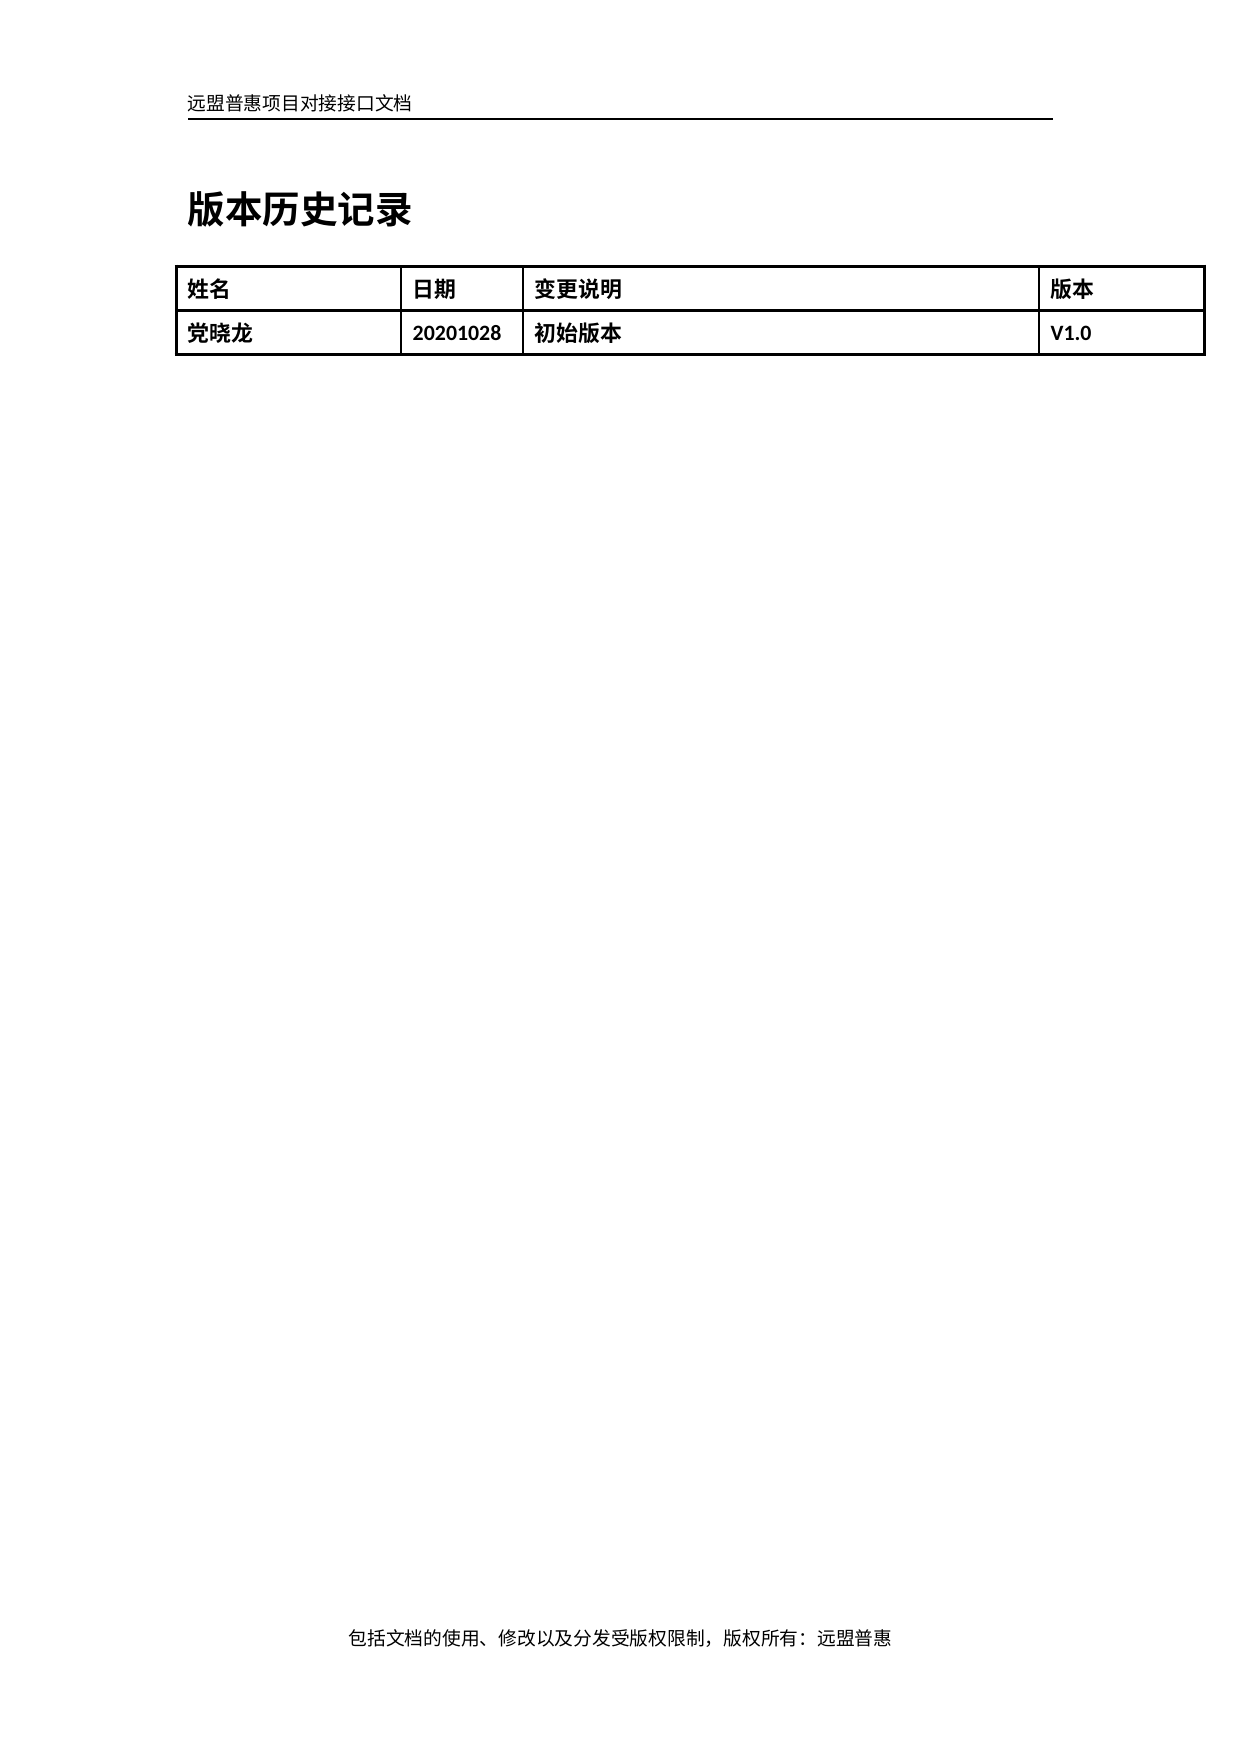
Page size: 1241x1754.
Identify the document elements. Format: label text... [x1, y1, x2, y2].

table_cell V1.0 [1040, 312, 1203, 352]
table_cell 党晓龙 [178, 312, 400, 352]
text 版本历史记录 [187, 174, 1053, 239]
table_header 姓名 [178, 268, 400, 308]
table_cell 初始版本 [524, 312, 1038, 352]
table_header 变更说明 [524, 268, 1038, 308]
table_header 日期 [402, 268, 522, 308]
table_header 版本 [1040, 268, 1203, 308]
table_cell 20201028 [402, 312, 522, 352]
